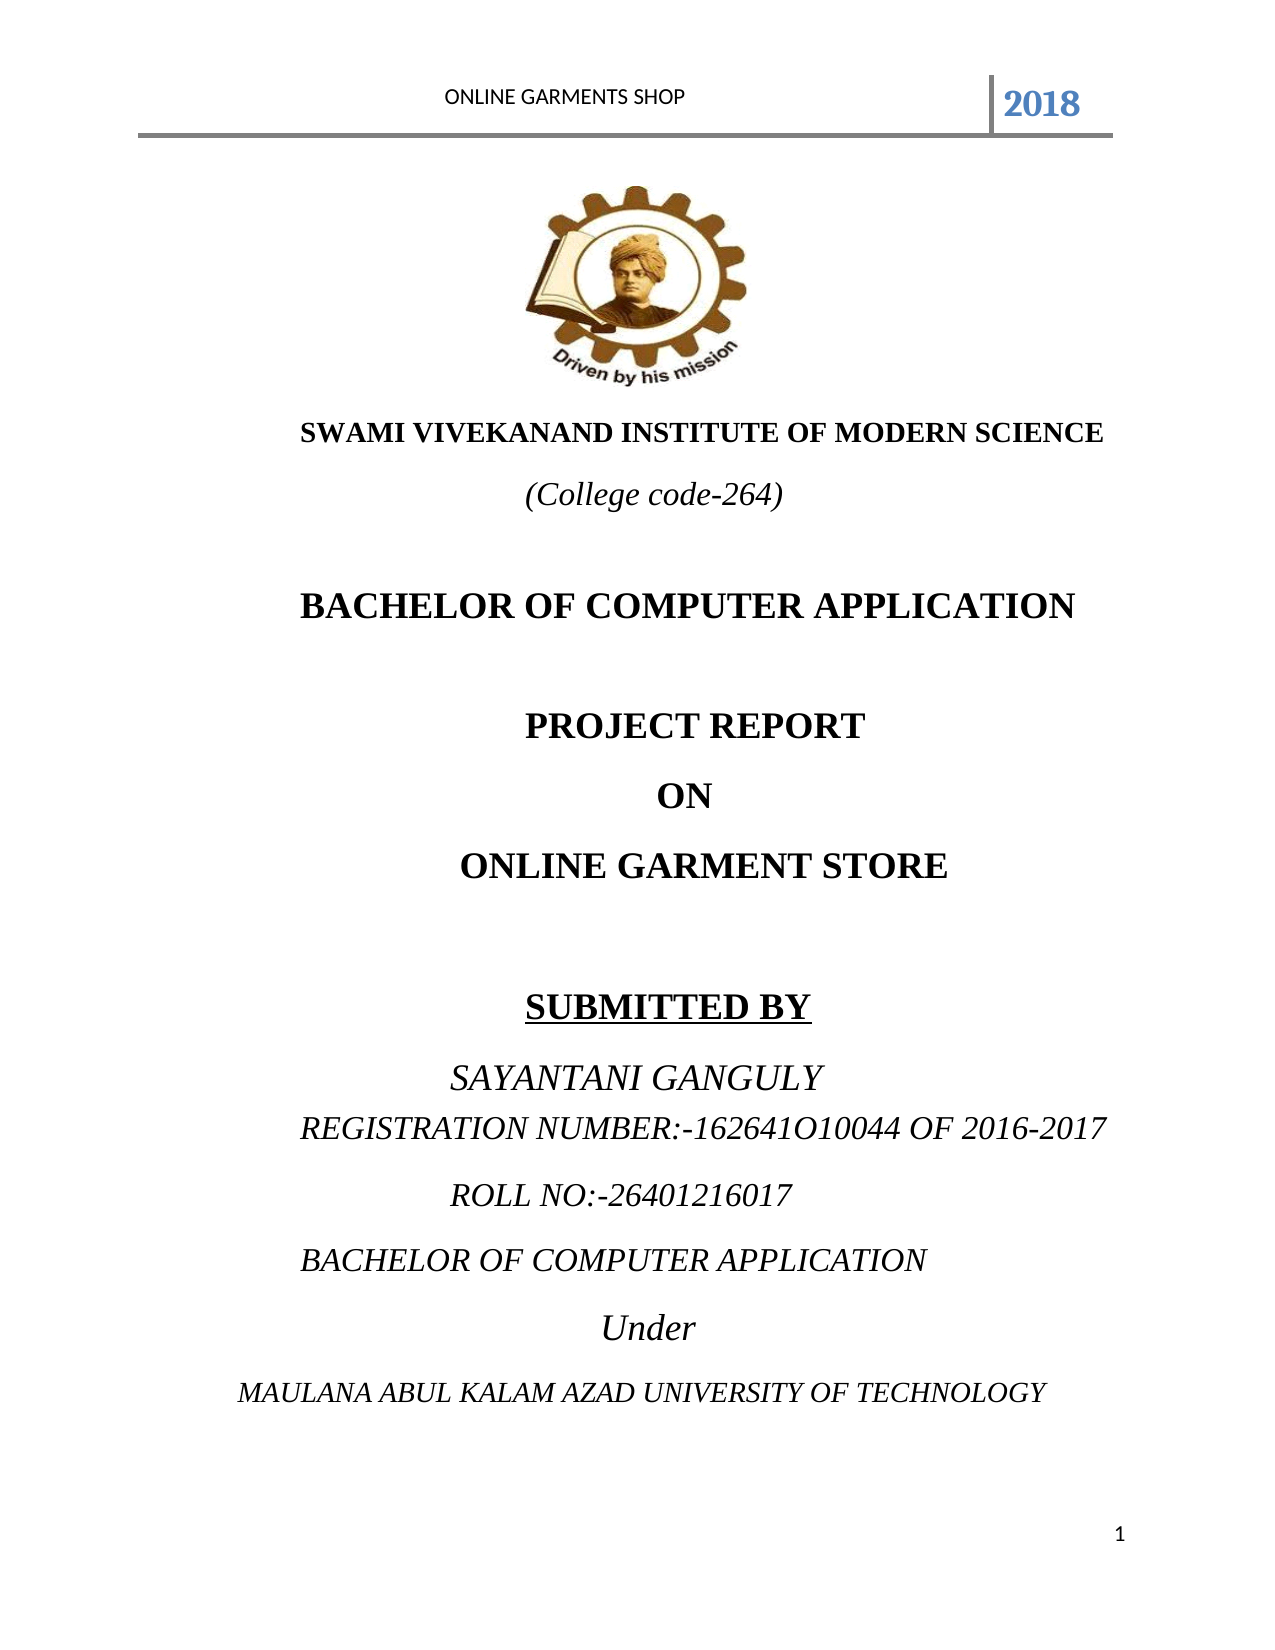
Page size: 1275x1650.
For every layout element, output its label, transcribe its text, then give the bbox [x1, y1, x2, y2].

text PROJECT REPORT [150, 703, 1125, 746]
text SUBMITTED BY [150, 985, 1125, 1028]
text MAULANA ABUL KALAM AZAD UNIVERSITY OF TECHNOLOGY [150, 1375, 1125, 1409]
picture [525, 186, 755, 387]
subtitle SWAMI VIVEKANAND INSTITUTE OF MODERN SCIENCE [225, 415, 1125, 448]
text Under [150, 1305, 1125, 1348]
text ROLL NO:-26401216017 [150, 1175, 1125, 1213]
text SAYANTANI GANGULY REGISTRATION NUMBER:-162641O10044 OF 2016-2017 [150, 1055, 1125, 1148]
text BACHELOR OF COMPUTER APPLICATION [150, 1240, 1125, 1278]
subtitle (College code-264) [150, 474, 1125, 556]
text ON [150, 773, 1125, 817]
subtitle BACHELOR OF COMPUTER APPLICATION [150, 583, 1125, 626]
text ONLINE GARMENT STORE [150, 844, 1125, 887]
